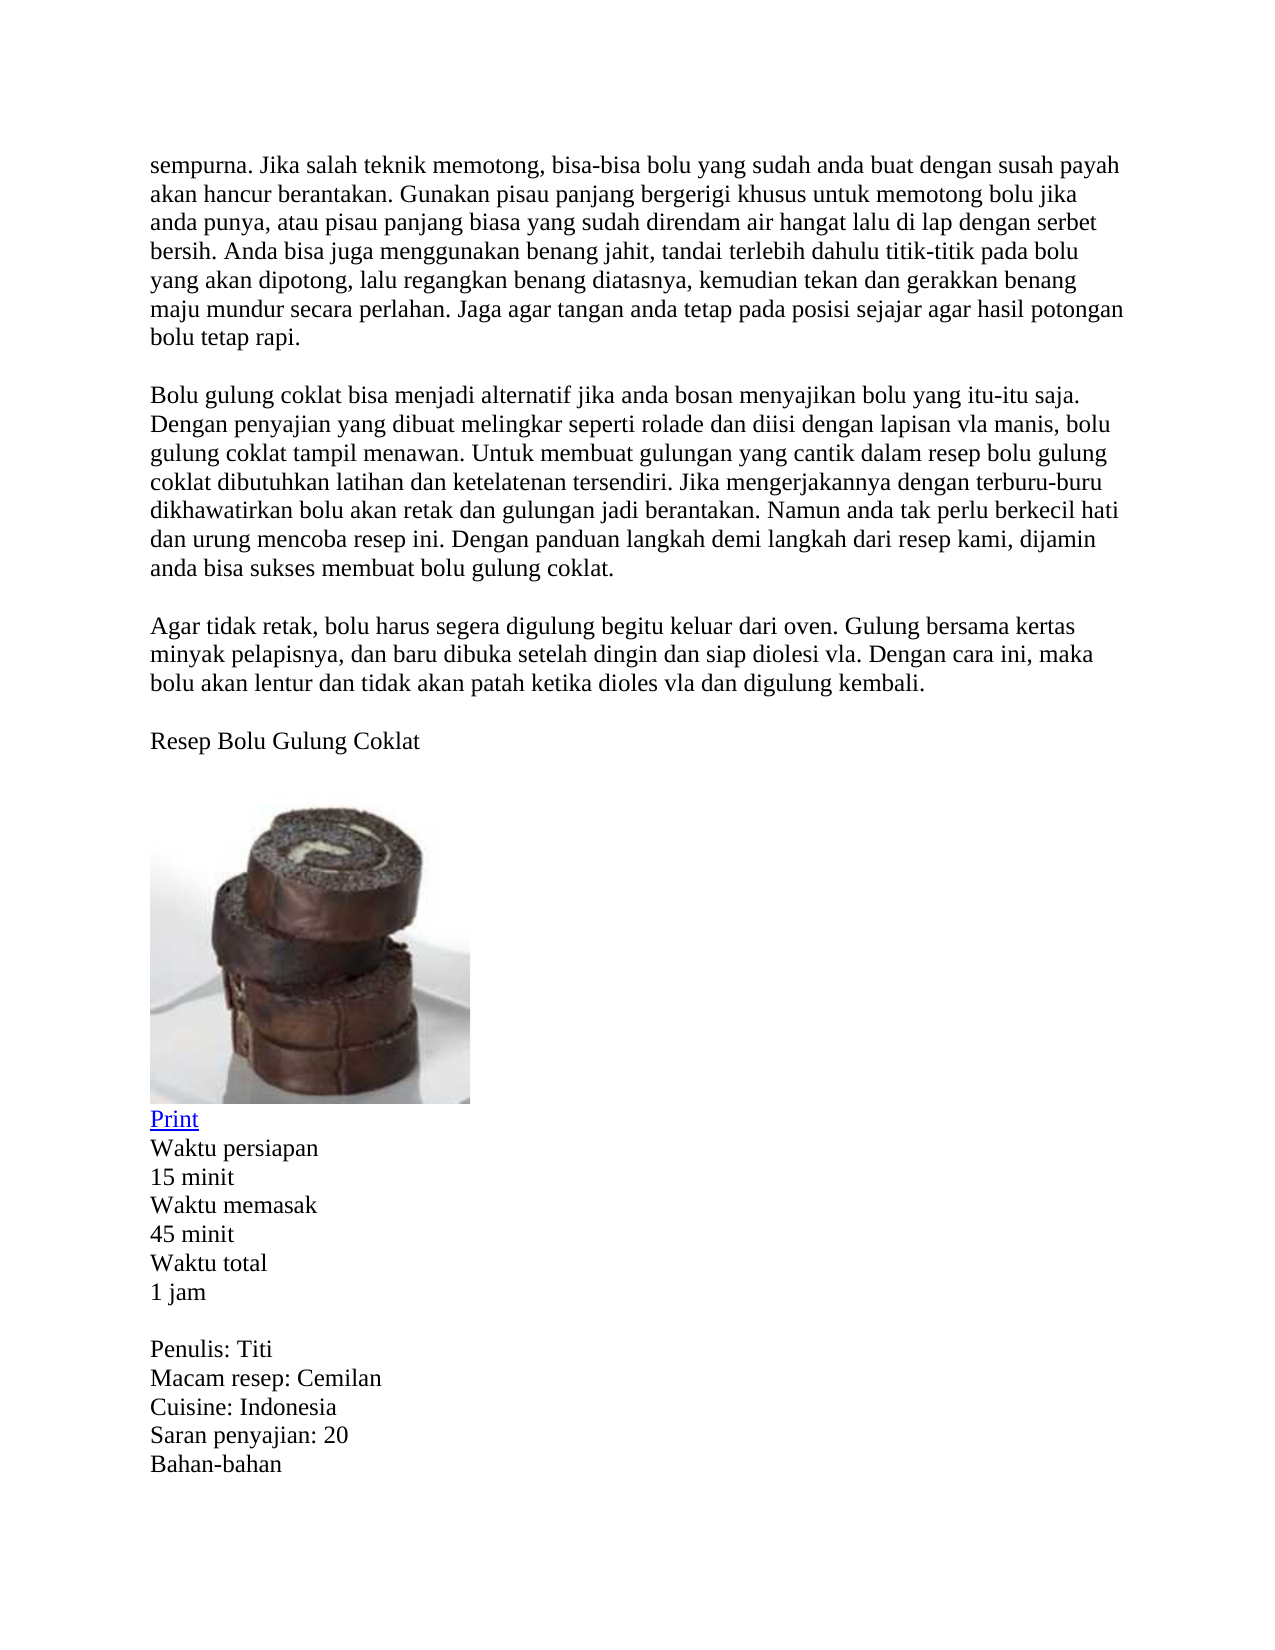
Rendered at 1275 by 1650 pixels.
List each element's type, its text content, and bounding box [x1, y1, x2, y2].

text 45 minit [150, 1219, 1125, 1248]
text 1 jam [150, 1277, 1125, 1305]
text 15 minit [150, 1162, 1125, 1190]
text Agar tidak retak, bolu harus segera digulung begitu keluar dari oven. Gulung bersama kertas minyak pelapisnya, dan baru dibuka setelah dingin dan siap diolesi vla. Dengan cara ini, maka bolu akan lentur dan tidak akan patah ketika dioles vla dan digulung kembali. [150, 611, 1125, 697]
text Print [150, 1104, 1125, 1133]
text Macam resep: Cemilan [150, 1363, 1125, 1392]
text Bahan-bahan [150, 1449, 1125, 1478]
text Penulis: Titi [150, 1334, 1125, 1363]
text Cuisine: Indonesia [150, 1392, 1125, 1420]
text Waktu memasak [150, 1190, 1125, 1219]
text Bolu gulung coklat bisa menjadi alternatif jika anda bosan menyajikan bolu yang itu-itu saja. Dengan penyajian yang dibuat melingkar seperti rolade dan diisi dengan lapisan vla manis, bolu gulung coklat tampil menawan. Untuk membuat gulungan yang cantik dalam resep bolu gulung coklat dibutuhkan latihan dan ketelatenan tersendiri. Jika mengerjakannya dengan terburu-buru dikhawatirkan bolu akan retak dan gulungan jadi berantakan. Namun anda tak perlu berkecil hati dan urung mencoba resep ini. Dengan panduan langkah demi langkah dari resep kami, dijamin anda bisa sukses membuat bolu gulung coklat. [150, 380, 1125, 582]
picture [150, 783, 471, 1104]
text Waktu total [150, 1248, 1125, 1277]
text Saran penyajian: 20 [150, 1420, 1125, 1449]
text Waktu persiapan [150, 1133, 1125, 1162]
text Resep Bolu Gulung Coklat [150, 726, 1125, 755]
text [150, 150, 1125, 351]
